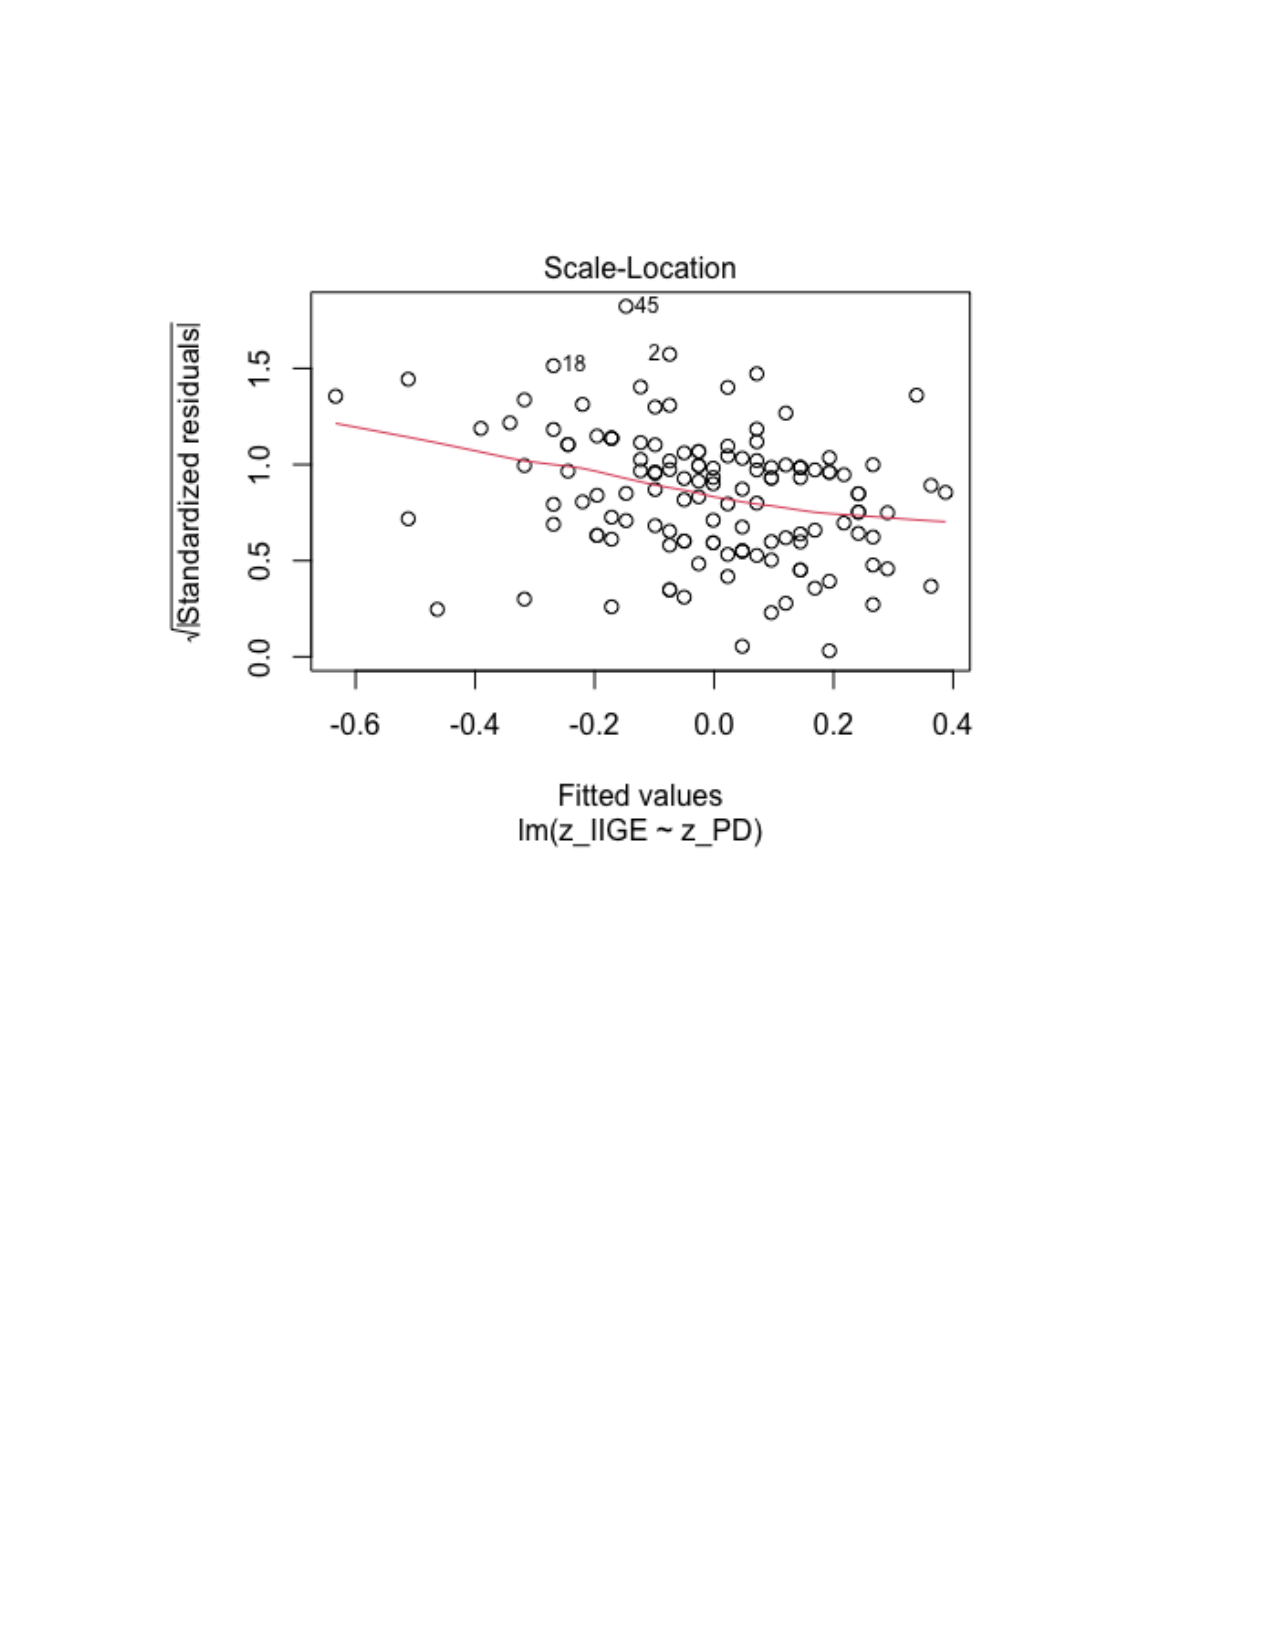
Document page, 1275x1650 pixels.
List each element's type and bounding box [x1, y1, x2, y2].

picture [168, 150, 1044, 850]
